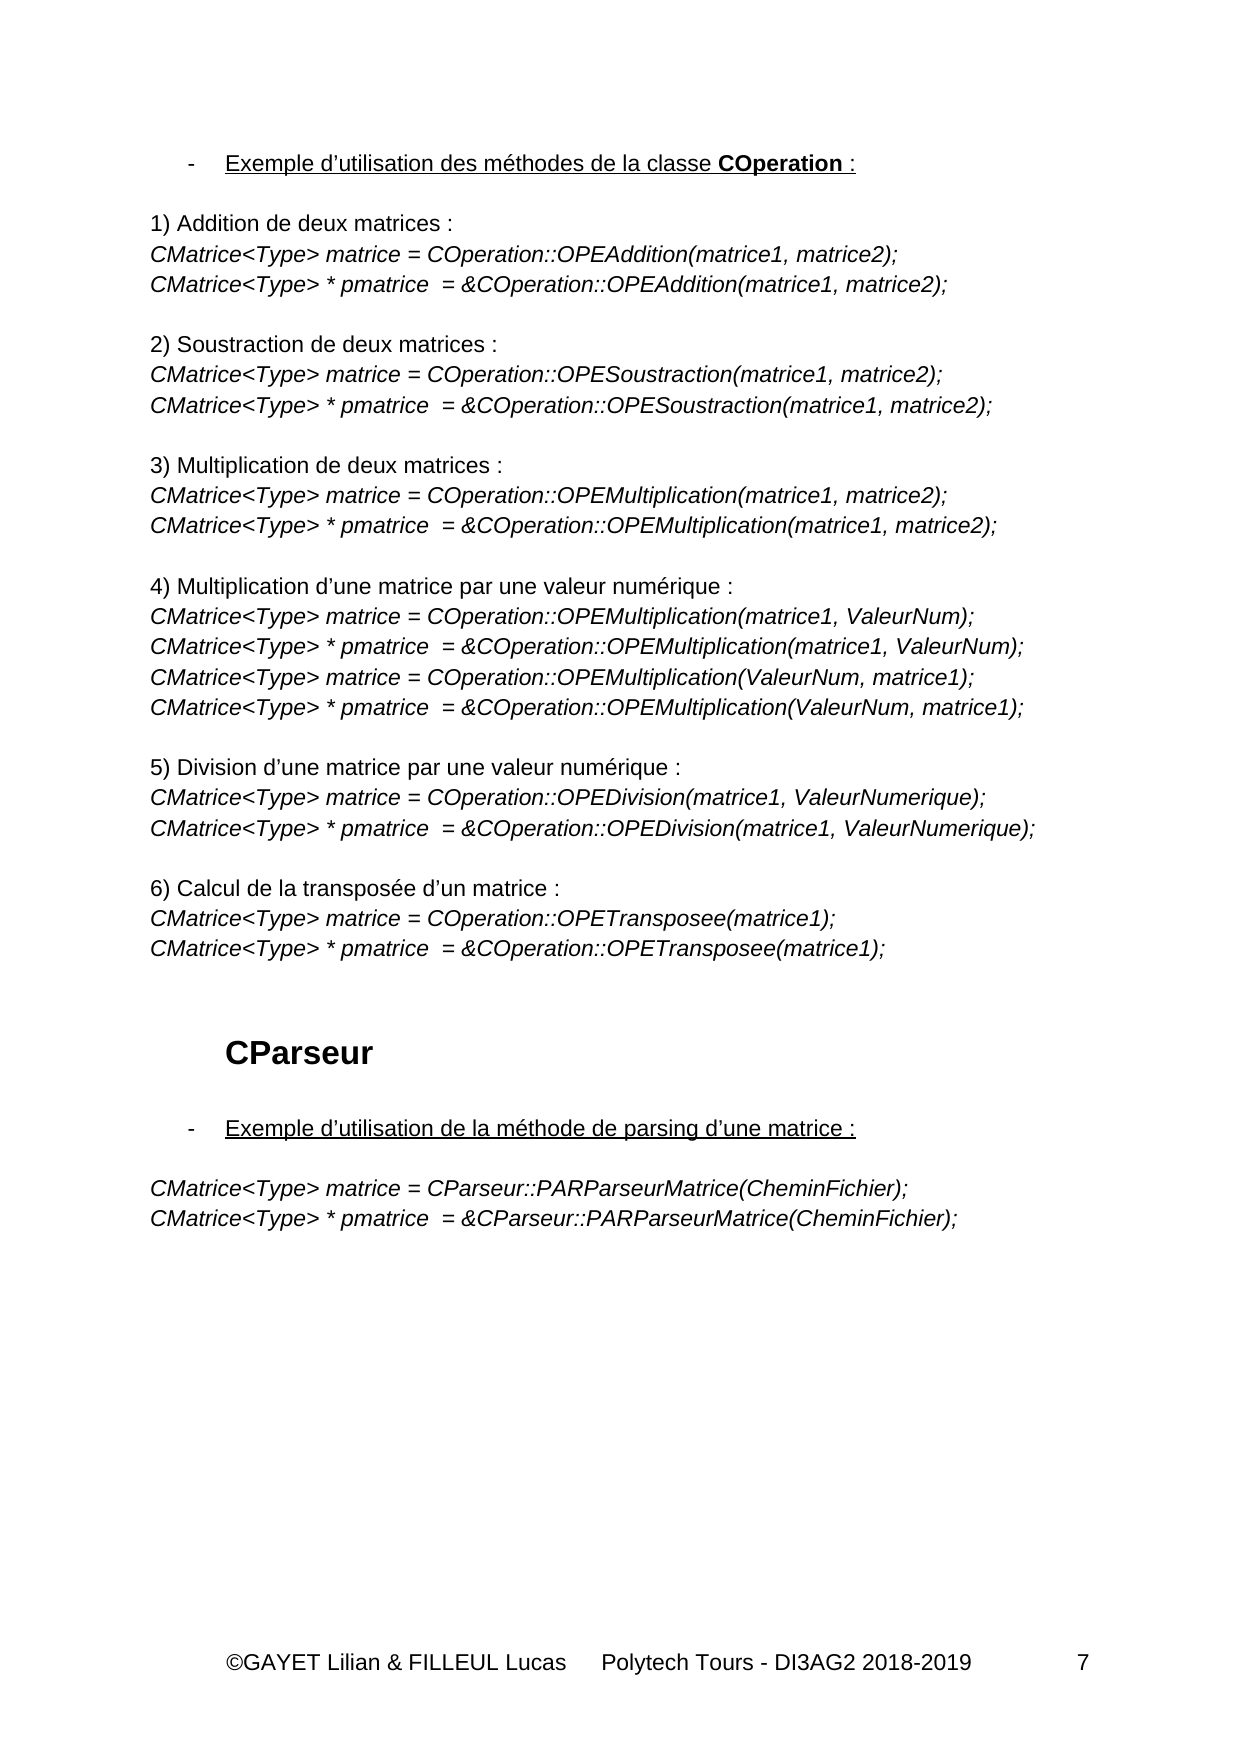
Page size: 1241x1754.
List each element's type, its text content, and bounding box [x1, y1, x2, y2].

subtitle CParseur [225, 1033, 1090, 1072]
text 5) Division d’une matrice par une valeur numérique : [150, 754, 1090, 781]
text CMatrice<Type> * pmatrice = &COperation::OPEMultiplication(ValeurNum, matrice1); [150, 694, 1090, 720]
text CMatrice<Type> * pmatrice = &COperation::OPETransposee(matrice1); [150, 935, 1090, 962]
text CMatrice<Type> * pmatrice = &COperation::OPEMultiplication(matrice1, matrice2); [150, 512, 1090, 539]
text 4) Multiplication d’une matrice par une valeur numérique : [150, 573, 1090, 599]
text CMatrice<Type> * pmatrice = &COperation::OPEAddition(matrice1, matrice2); [150, 271, 1090, 297]
text CMatrice<Type> * pmatrice = &COperation::OPEMultiplication(matrice1, ValeurNum); [150, 633, 1090, 660]
text CMatrice<Type> * pmatrice = &COperation::OPEDivision(matrice1, ValeurNumerique); [150, 814, 1090, 841]
text CMatrice<Type> matrice = COperation::OPEAddition(matrice1, matrice2); [150, 241, 1090, 267]
text CMatrice<Type> matrice = COperation::OPEMultiplication(ValeurNum, matrice1); [150, 663, 1090, 690]
text 3) Multiplication de deux matrices : [150, 452, 1090, 478]
text CMatrice<Type> matrice = COperation::OPEMultiplication(matrice1, ValeurNum); [150, 603, 1090, 629]
text CMatrice<Type> matrice = COperation::OPEMultiplication(matrice1, matrice2); [150, 482, 1090, 509]
text CMatrice<Type> * pmatrice = &CParseur::PARParseurMatrice(CheminFichier); [150, 1205, 1090, 1231]
list Exemple d’utilisation de la méthode de parsing d’une matrice : [187, 1114, 1090, 1141]
text 6) Calcul de la transposée d’un matrice : [150, 875, 1090, 901]
text CMatrice<Type> matrice = CParseur::PARParseurMatrice(CheminFichier); [150, 1175, 1090, 1201]
text 2) Soustraction de deux matrices : [150, 331, 1090, 358]
text CMatrice<Type> matrice = COperation::OPEDivision(matrice1, ValeurNumerique); [150, 784, 1090, 811]
text CMatrice<Type> * pmatrice = &COperation::OPESoustraction(matrice1, matrice2); [150, 392, 1090, 418]
text CMatrice<Type> matrice = COperation::OPETransposee(matrice1); [150, 905, 1090, 932]
text 1) Addition de deux matrices : [150, 210, 1090, 237]
text CMatrice<Type> matrice = COperation::OPESoustraction(matrice1, matrice2); [150, 361, 1090, 388]
list Exemple d’utilisation des méthodes de la classe COperation : [187, 150, 1090, 176]
